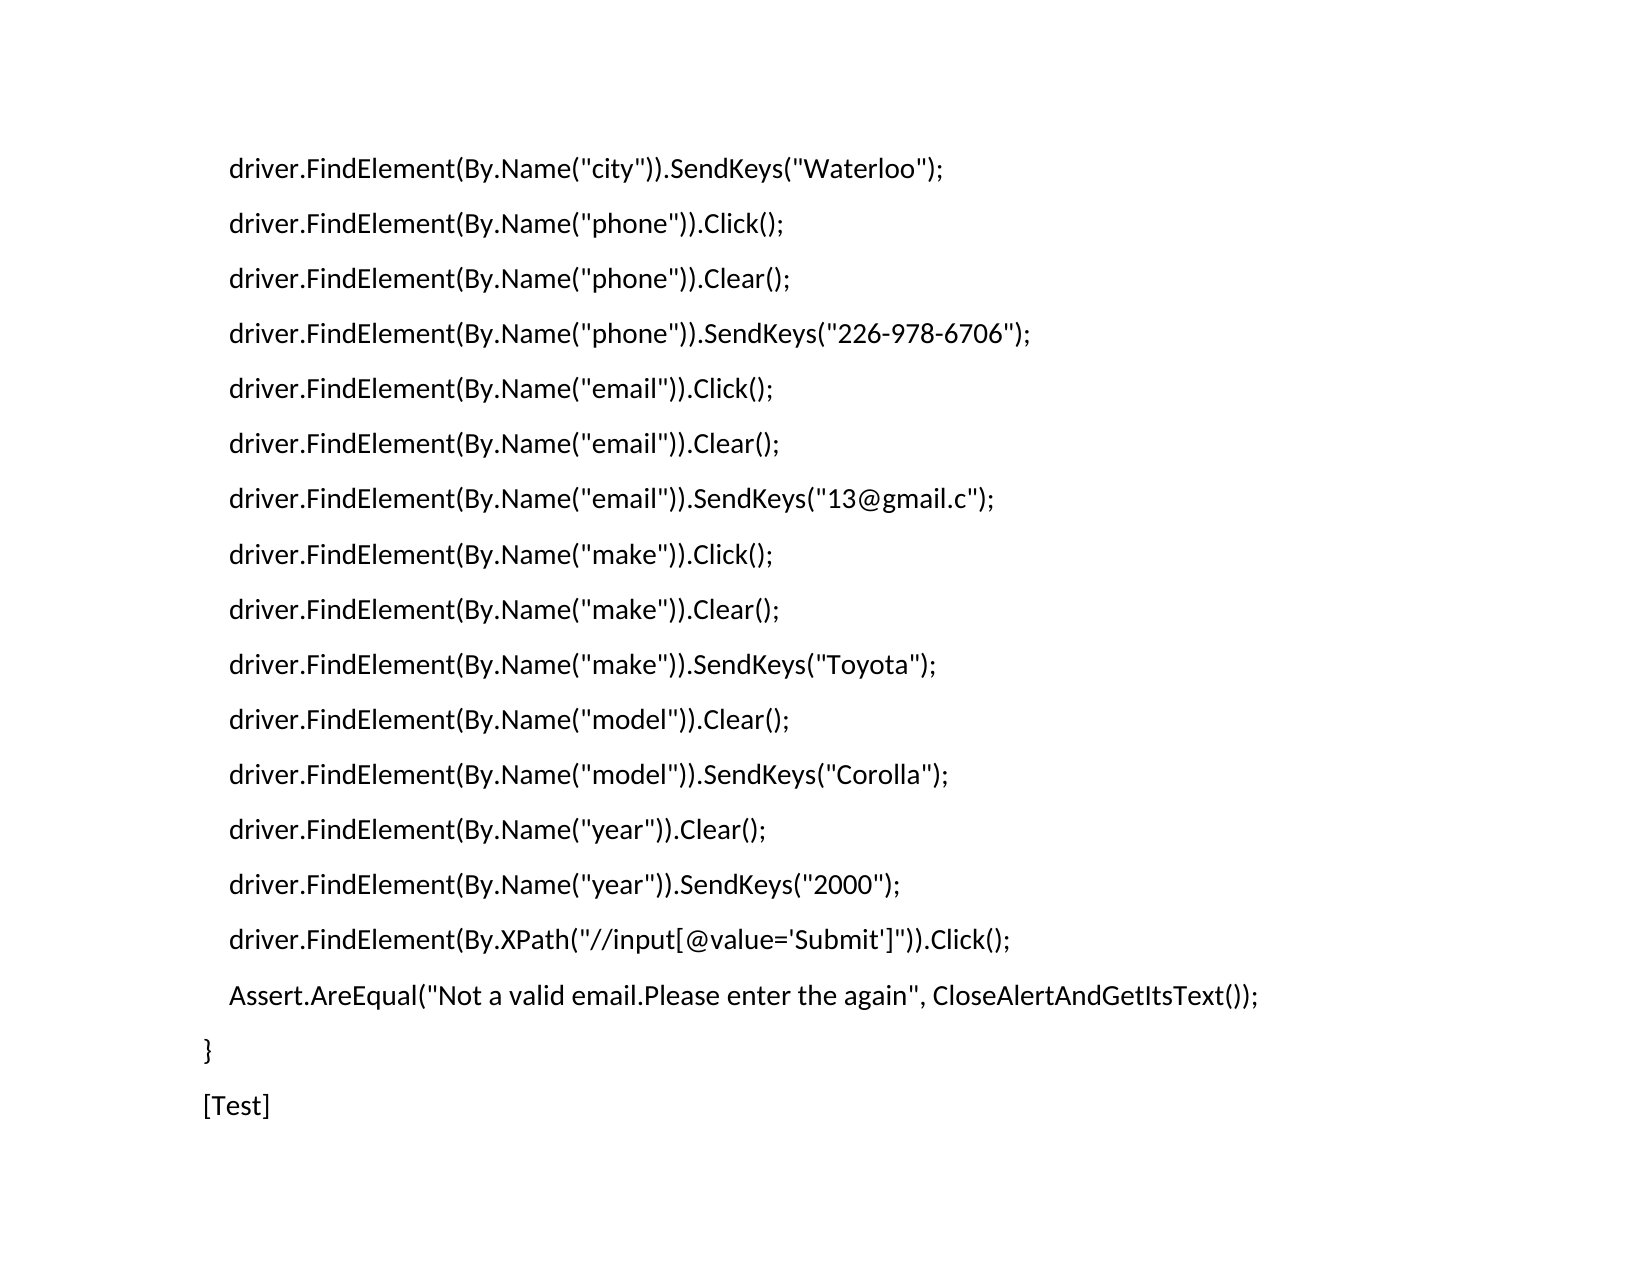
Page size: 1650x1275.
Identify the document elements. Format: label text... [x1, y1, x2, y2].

text driver.FindElement(By.Name("make")).SendKeys("Toyota"); [150, 646, 1500, 682]
text driver.FindElement(By.Name("phone")).Clear(); [150, 260, 1500, 296]
text driver.FindElement(By.Name("model")).SendKeys("Corolla"); [150, 756, 1500, 792]
text driver.FindElement(By.Name("city")).SendKeys("Waterloo"); [150, 150, 1500, 186]
text driver.FindElement(By.Name("email")).Clear(); [150, 426, 1500, 461]
text [Test] [150, 1087, 1500, 1122]
text driver.FindElement(By.Name("phone")).Click(); [150, 205, 1500, 241]
text driver.FindElement(By.Name("year")).Clear(); [150, 811, 1500, 847]
text driver.FindElement(By.Name("make")).Click(); [150, 536, 1500, 571]
text driver.FindElement(By.Name("phone")).SendKeys("226-978-6706"); [150, 315, 1500, 351]
text driver.FindElement(By.Name("make")).Clear(); [150, 591, 1500, 626]
text driver.FindElement(By.Name("email")).SendKeys("13@gmail.c"); [150, 481, 1500, 516]
text driver.FindElement(By.Name("year")).SendKeys("2000"); [150, 866, 1500, 902]
text driver.FindElement(By.Name("email")).Click(); [150, 370, 1500, 406]
text driver.FindElement(By.Name("model")).Clear(); [150, 701, 1500, 737]
text } [150, 1032, 1500, 1067]
text driver.FindElement(By.XPath("//input[@value='Submit']")).Click(); [150, 921, 1500, 957]
text Assert.AreEqual("Not a valid email.Please enter the again", CloseAlertAndGetItsText()); [150, 977, 1500, 1012]
